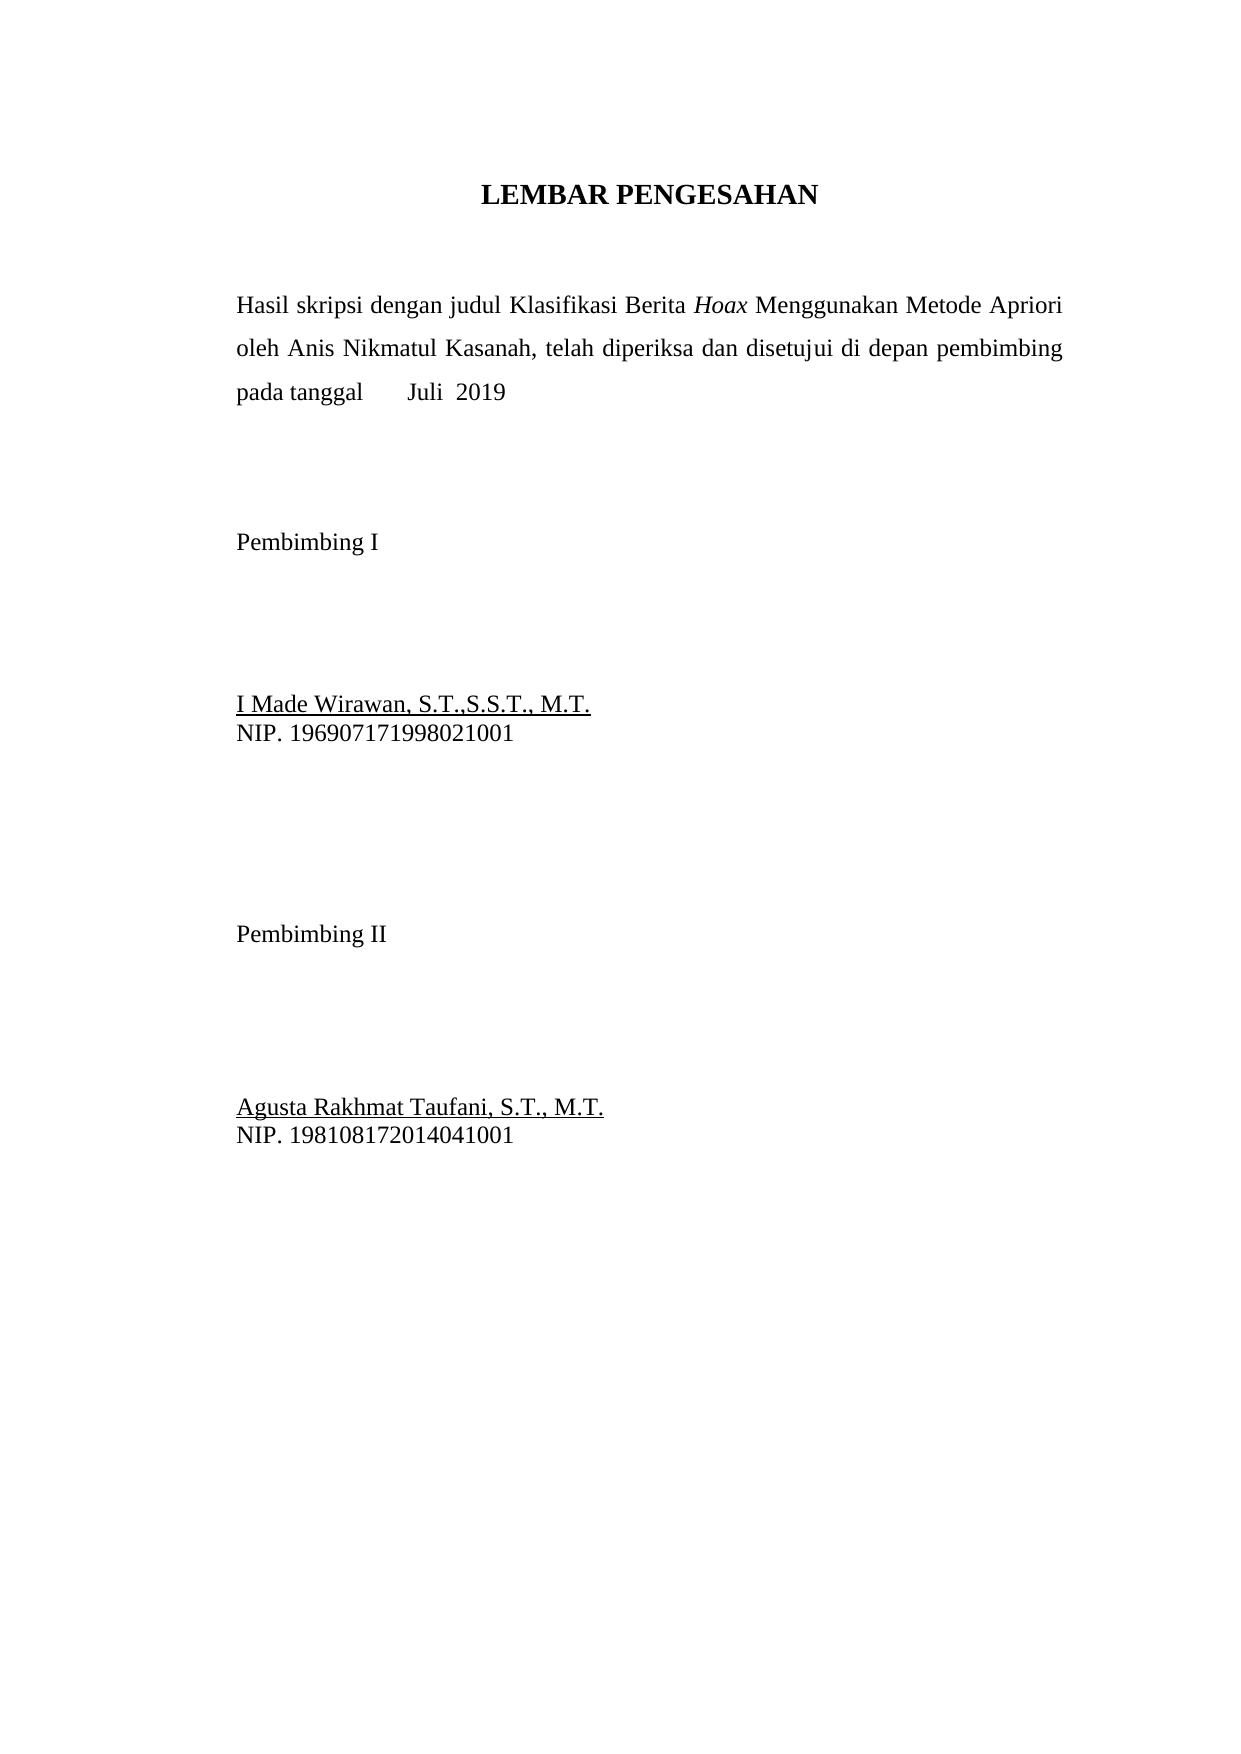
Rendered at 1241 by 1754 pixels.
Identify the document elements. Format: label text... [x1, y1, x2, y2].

text NIP. 196907171998021001 [236, 718, 1063, 747]
text Agusta Rakhmat Taufani, S.T., M.T. [236, 1092, 1063, 1120]
text Hasil skripsi dengan judul Klasifikasi Berita Hoax Menggunakan Metode Apriori oleh Anis Nikmatul Kasanah, telah diperiksa dan disetujui di depan pembimbing pada tanggal 1 3 Juli 2019 [236, 290, 1063, 405]
text Pembimbing II [236, 919, 1063, 948]
text LEMBAR PENGESAHAN [236, 177, 1063, 211]
text I Made Wirawan, S.T.,S.S.T., M.T. [236, 689, 1063, 718]
text Pembimbing I [236, 527, 1063, 556]
text NIP. 198108172014041001 [236, 1120, 1063, 1149]
